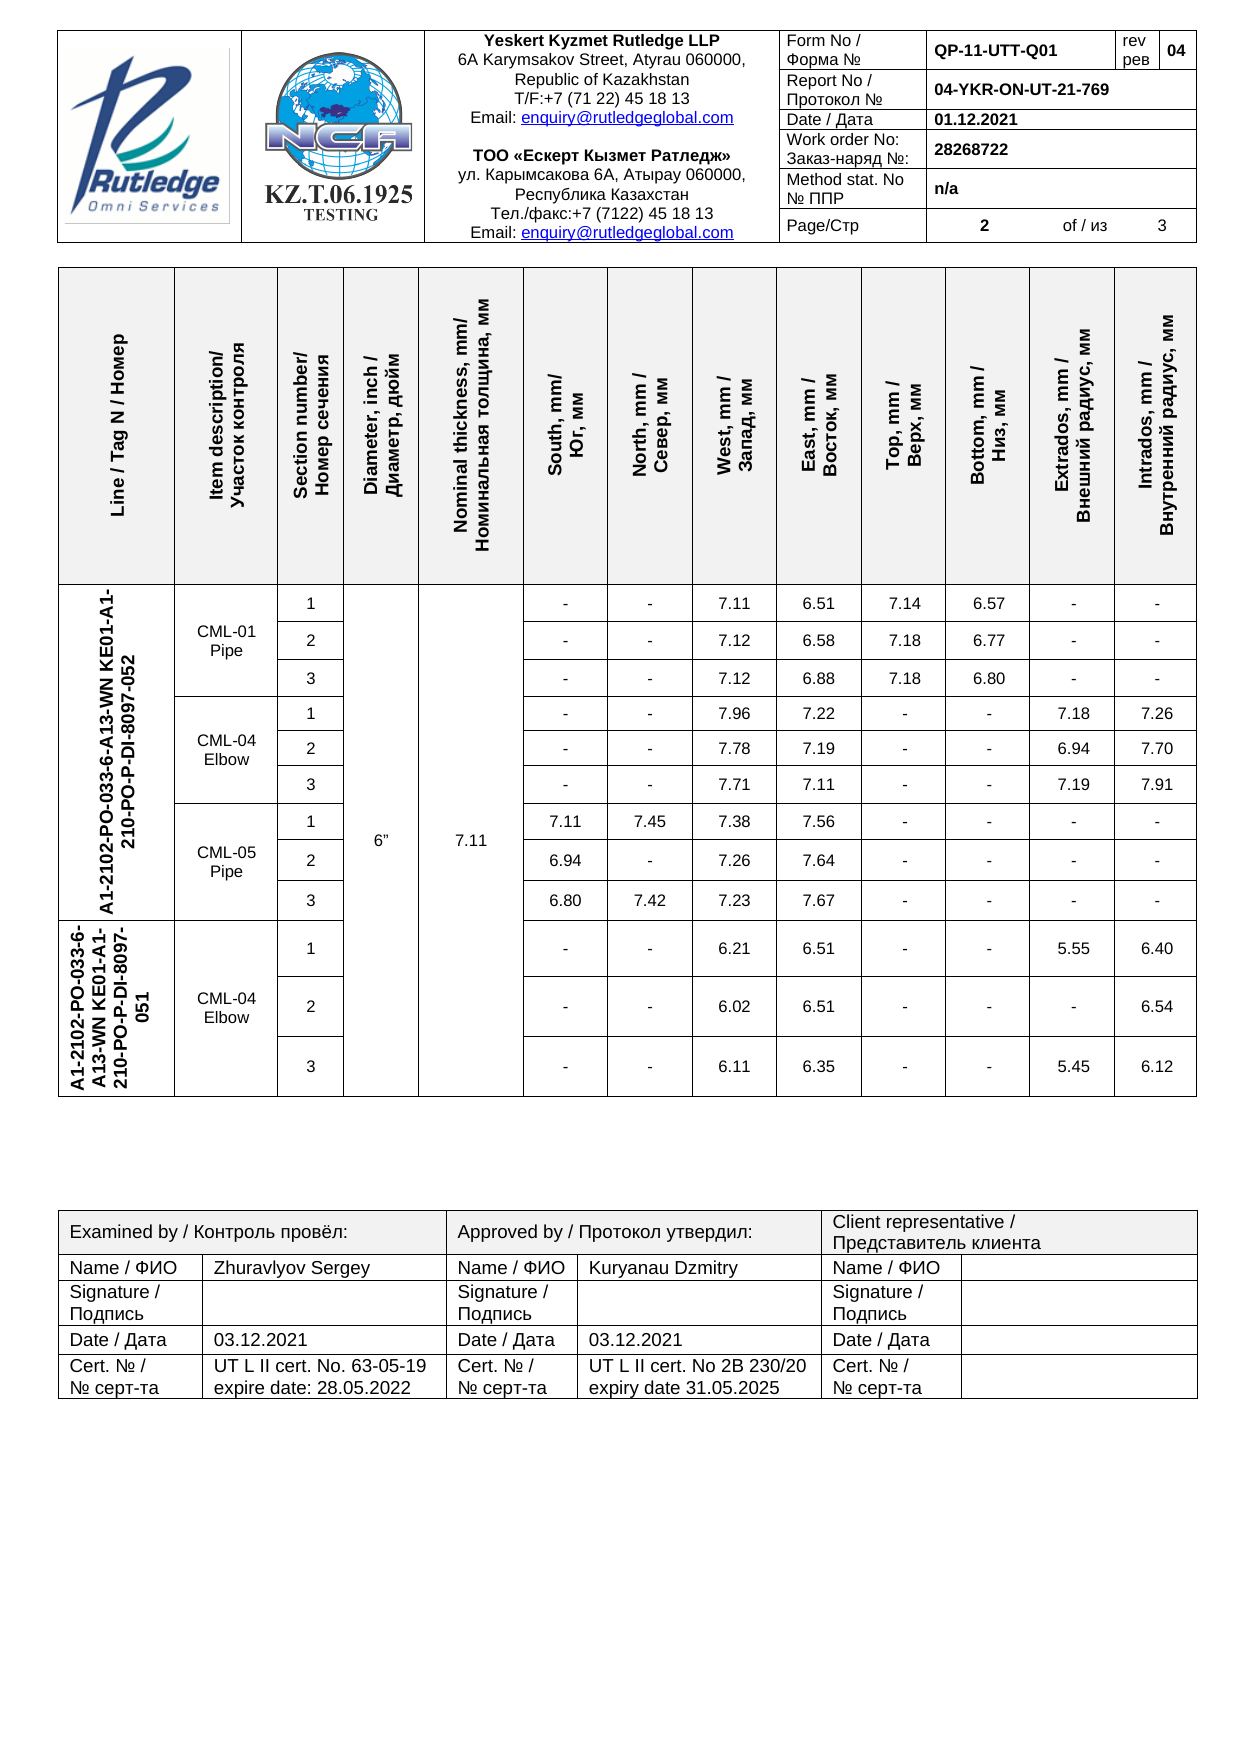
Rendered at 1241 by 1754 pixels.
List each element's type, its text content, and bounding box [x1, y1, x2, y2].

table_cell 7.26 [693, 840, 776, 880]
table_cell 7.64 [777, 840, 861, 880]
table_cell - [1115, 804, 1196, 839]
table_cell - [524, 766, 607, 803]
table_header Approved by / Протокол утвердил: [447, 1211, 821, 1254]
table_cell - [862, 840, 945, 880]
table_cell - [946, 804, 1029, 839]
table_cell Signature / Подпись [59, 1281, 202, 1324]
table_cell 5.45 [1030, 1037, 1114, 1096]
table_cell 7.11 [693, 585, 776, 621]
table_header Examined by / Контроль провёл: [59, 1211, 446, 1254]
table_cell - [524, 731, 607, 765]
table_cell 7.96 [693, 697, 776, 730]
table_cell 6.57 [946, 585, 1029, 621]
table_cell - [608, 622, 692, 659]
table_cell Item description/ Участок контроля [175, 268, 277, 584]
table_cell 1 [278, 804, 343, 839]
table_cell Kuryanau Dzmitry [578, 1255, 821, 1280]
table_cell UT L II cert. No. 63-05-19 expire date: 28.05.2022 [203, 1355, 446, 1398]
table_cell 7.67 [777, 881, 861, 920]
table_cell - [1030, 881, 1114, 920]
table_cell 7.78 [693, 731, 776, 765]
table_cell - [608, 697, 692, 730]
table_cell Zhuravlyov Sergey [203, 1255, 446, 1280]
table_cell - [1115, 660, 1196, 696]
table_cell Date / Дата [822, 1326, 961, 1354]
table_cell 7.71 [693, 766, 776, 803]
table_cell CML-04 Elbow [175, 697, 277, 803]
table_cell 7.45 [608, 804, 692, 839]
table_cell - [608, 1037, 692, 1096]
table_cell 7.42 [608, 881, 692, 920]
table_cell - [862, 1037, 945, 1096]
table_cell 3 [278, 1037, 343, 1096]
table_cell - [862, 804, 945, 839]
table_cell 7.22 [777, 697, 861, 730]
table_cell - [862, 731, 945, 765]
table_cell - [608, 921, 692, 976]
table_cell - [1115, 622, 1196, 659]
table_cell Section number/ Номер сечения [278, 268, 343, 584]
table_cell - [1030, 840, 1114, 880]
table_cell A1-2102-PO-033-6-A13-WN KE01-A1-210-PO-P-DI-8097-052 [59, 585, 174, 920]
table_cell 3 [278, 660, 343, 696]
table_cell - [1030, 804, 1114, 839]
table_cell - [946, 766, 1029, 803]
table_cell - [946, 840, 1029, 880]
table_cell East, mm / Восток, мм [777, 268, 861, 584]
table_cell South, mm/ Юг, мм [524, 268, 607, 584]
table_cell 7.70 [1115, 731, 1196, 765]
table_cell - [608, 977, 692, 1036]
table_cell 6.51 [777, 585, 861, 621]
table_cell 1 [278, 697, 343, 730]
table_cell [578, 1281, 821, 1324]
table_cell Line / Tag N / Номер [59, 268, 174, 584]
table_cell 6.94 [524, 840, 607, 880]
table_cell 3 [278, 881, 343, 920]
table_cell 7.18 [862, 660, 945, 696]
table_cell Date / Дата [59, 1326, 202, 1354]
table_cell 7.23 [693, 881, 776, 920]
table_cell UT L II cert. No 2B 230/20 expiry date 31.05.2025 [578, 1355, 821, 1398]
table_cell - [524, 697, 607, 730]
table_cell - [1115, 840, 1196, 880]
table_cell 7.56 [777, 804, 861, 839]
table_cell 7.19 [1030, 766, 1114, 803]
table_cell Name / ФИО [822, 1255, 961, 1280]
table_cell 7.14 [862, 585, 945, 621]
table_header Client representative / Представитель клиента [822, 1211, 1197, 1254]
table_cell Date / Дата [447, 1326, 577, 1354]
table_cell - [608, 660, 692, 696]
table_cell - [1115, 881, 1196, 920]
table_cell Name / ФИО [59, 1255, 202, 1280]
table_cell Signature / Подпись [447, 1281, 577, 1324]
table_cell 6” [344, 585, 418, 1096]
table_cell 7.12 [693, 622, 776, 659]
table_cell - [862, 921, 945, 976]
picture [64, 48, 231, 225]
table_cell Cert. № / № серт-та [59, 1355, 202, 1398]
table_cell Top, mm / Верх, мм [862, 268, 945, 584]
table_cell 2 [278, 840, 343, 880]
table_cell - [608, 585, 692, 621]
table_cell Name / ФИО [447, 1255, 577, 1280]
table_cell [962, 1326, 1197, 1354]
table_cell [962, 1255, 1197, 1280]
table_cell 7.91 [1115, 766, 1196, 803]
table_cell - [524, 622, 607, 659]
table_cell - [1030, 622, 1114, 659]
table_cell 6.35 [777, 1037, 861, 1096]
table_cell - [862, 881, 945, 920]
table_cell - [608, 731, 692, 765]
table_cell Extrados, mm / Внешний радиус, мм [1030, 268, 1114, 584]
table_cell Signature / Подпись [822, 1281, 961, 1324]
table_cell - [946, 697, 1029, 730]
table_cell - [524, 977, 607, 1036]
table_cell - [1115, 585, 1196, 621]
table_cell 6.77 [946, 622, 1029, 659]
table_cell 6.80 [946, 660, 1029, 696]
table_cell Intrados, mm / Внутренний радиус, мм [1115, 268, 1196, 584]
table_cell 7.11 [524, 804, 607, 839]
table_cell 6.51 [777, 921, 861, 976]
table_cell 2 [278, 977, 343, 1036]
table_cell Nominal thickness, mm/ Номинальная толщина, мм [419, 268, 523, 584]
table_cell 6.51 [777, 977, 861, 1036]
table_cell - [1030, 977, 1114, 1036]
table_cell 7.11 [419, 585, 523, 1096]
table_cell - [946, 731, 1029, 765]
table_cell 7.26 [1115, 697, 1196, 730]
table_cell - [524, 585, 607, 621]
table_cell Diameter, inch / Диаметр, дюйм [344, 268, 418, 584]
table_cell Cert. № / № серт-та [822, 1355, 961, 1398]
table_cell - [862, 697, 945, 730]
table_cell West, mm / Запад, мм [693, 268, 776, 584]
table_cell 6.88 [777, 660, 861, 696]
table_cell - [862, 977, 945, 1036]
table_cell 7.11 [777, 766, 861, 803]
table_cell 6.58 [777, 622, 861, 659]
table_cell 6.94 [1030, 731, 1114, 765]
table_cell 6.11 [693, 1037, 776, 1096]
table_cell - [524, 1037, 607, 1096]
table_cell CML-05 Pipe [175, 804, 277, 920]
table_cell 6.21 [693, 921, 776, 976]
table_cell CML-01 Pipe [175, 585, 277, 696]
table_cell 2 [278, 622, 343, 659]
table_cell 03.12.2021 [578, 1326, 821, 1354]
table_cell 7.38 [693, 804, 776, 839]
table_cell [962, 1355, 1197, 1398]
table_cell CML-04 Elbow [175, 921, 277, 1096]
table_cell 6.12 [1115, 1037, 1196, 1096]
table_cell - [608, 840, 692, 880]
table_cell 6.80 [524, 881, 607, 920]
table_cell 2 [278, 731, 343, 765]
table_cell - [1030, 660, 1114, 696]
table_cell - [524, 660, 607, 696]
table_cell 6.02 [693, 977, 776, 1036]
table_cell 3 [278, 766, 343, 803]
table_cell Bottom, mm / Низ, мм [946, 268, 1029, 584]
table_cell A1-2102-PO-033-6-A13-WN KE01-A1-210-PO-P-DI-8097-051 [59, 921, 174, 1096]
table_cell [962, 1281, 1197, 1324]
table_cell Cert. № / № серт-та [447, 1355, 577, 1398]
picture [264, 52, 413, 221]
table_cell - [946, 977, 1029, 1036]
table_cell 6.40 [1115, 921, 1196, 976]
table_cell 03.12.2021 [203, 1326, 446, 1354]
table_cell - [946, 881, 1029, 920]
table_cell 7.18 [1030, 697, 1114, 730]
table_cell [203, 1281, 446, 1324]
table_cell 5.55 [1030, 921, 1114, 976]
table_cell 1 [278, 585, 343, 621]
table_cell North, mm / Север, мм [608, 268, 692, 584]
table_cell - [524, 921, 607, 976]
table_cell - [862, 766, 945, 803]
table_cell 1 [278, 921, 343, 976]
table_cell 7.18 [862, 622, 945, 659]
table_cell - [946, 921, 1029, 976]
table_cell 7.12 [693, 660, 776, 696]
table_cell - [608, 766, 692, 803]
table_cell - [946, 1037, 1029, 1096]
table_cell - [1030, 585, 1114, 621]
table_cell 6.54 [1115, 977, 1196, 1036]
table_cell 7.19 [777, 731, 861, 765]
